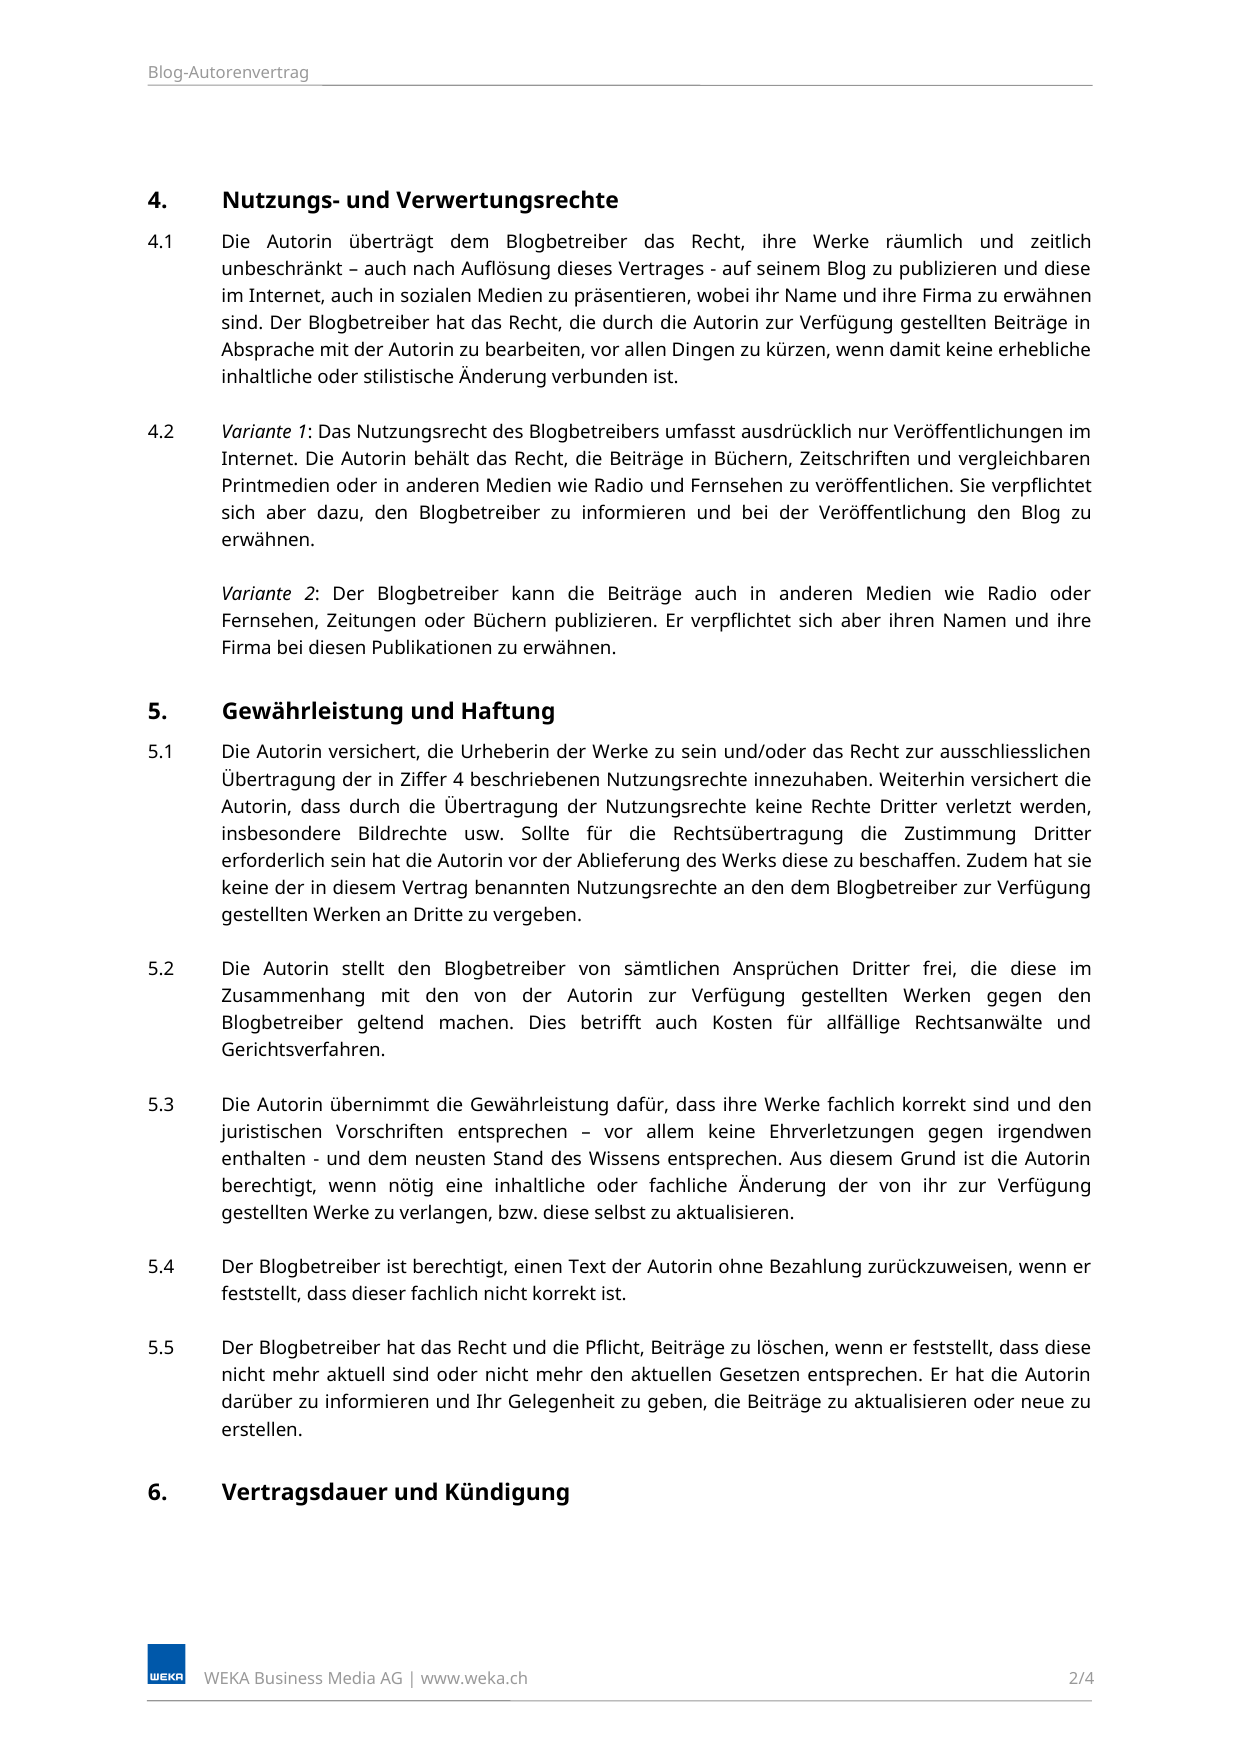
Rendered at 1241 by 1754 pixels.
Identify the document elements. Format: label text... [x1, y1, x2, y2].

text 4.2 Variante 1: Das Nutzungsrecht des Blogbetreibers umfasst ausdrücklich nur Veröffentlichungen im Internet. Die Autorin behält das Recht, die Beiträge in Büchern, Zeitschriften und vergleichbaren Printmedien oder in anderen Medien wie Radio und Fernsehen zu veröffentlichen. Sie verpflichtet sich aber dazu, den Blogbetreiber zu informieren und bei der Veröffentlichung den Blog zu erwähnen. [148, 416, 1092, 552]
text 5. Gewährleistung und Haftung [148, 698, 1092, 725]
text 5.5 Der Blogbetreiber hat das Recht und die Pflicht, Beiträge zu löschen, wenn er feststellt, dass diese nicht mehr aktuell sind oder nicht mehr den aktuellen Gesetzen entsprechen. Er hat die Autorin darüber zu informieren und Ihr Gelegenheit zu geben, die Beiträge zu aktualisieren oder neue zu erstellen. [148, 1333, 1092, 1441]
text 4.1 Die Autorin überträgt dem Blogbetreiber das Recht, ihre Werke räumlich und zeitlich unbeschränkt – auch nach Auflösung dieses Vertrages - auf seinem Blog zu publizieren und diese im Internet, auch in sozialen Medien zu präsentieren, wobei ihr Name und ihre Firma zu erwähnen sind. Der Blogbetreiber hat das Recht, die durch die Autorin zur Verfügung gestellten Beiträge in Absprache mit der Autorin zu bearbeiten, vor allen Dingen zu kürzen, wenn damit keine erhebliche inhaltliche oder stilistische Änderung verbunden ist. [148, 227, 1092, 389]
picture [147, 1644, 186, 1684]
text 5.2 Die Autorin stellt den Blogbetreiber von sämtlichen Ansprüchen Dritter frei, die diese im Zusammenhang mit den von der Autorin zur Verfügung gestellten Werken gegen den Blogbetreiber geltend machen. Dies betrifft auch Kosten für allfällige Rechtsanwälte und Gerichtsverfahren. [148, 954, 1092, 1062]
text 5.3 Die Autorin übernimmt die Gewährleistung dafür, dass ihre Werke fachlich korrekt sind und den juristischen Vorschriften entsprechen – vor allem keine Ehrverletzungen gegen irgendwen enthalten - und dem neusten Stand des Wissens entsprechen. Aus diesem Grund ist die Autorin berechtigt, wenn nötig eine inhaltliche oder fachliche Änderung der von ihr zur Verfügung gestellten Werke zu verlangen, bzw. diese selbst zu aktualisieren. [148, 1089, 1092, 1225]
text 5.4 Der Blogbetreiber ist berechtigt, einen Text der Autorin ohne Bezahlung zurückzuweisen, wenn er feststellt, dass dieser fachlich nicht korrekt ist. [148, 1252, 1092, 1306]
text 4. Nutzungs- und Verwertungsrechte [148, 187, 1092, 214]
text 5.1 Die Autorin versichert, die Urheberin der Werke zu sein und/oder das Recht zur ausschliesslichen Übertragung der in Ziffer 4 beschriebenen Nutzungsrechte innezuhaben. Weiterhin versichert die Autorin, dass durch die Übertragung der Nutzungsrechte keine Rechte Dritter verletzt werden, insbesondere Bildrechte usw. Sollte für die Rechtsübertragung die Zustimmung Dritter erforderlich sein hat die Autorin vor der Ablieferung des Werks diese zu beschaffen. Zudem hat sie keine der in diesem Vertrag benannten Nutzungsrechte an den dem Blogbetreiber zur Verfügung gestellten Werken an Dritte zu vergeben. [148, 737, 1092, 927]
text 6. Vertragsdauer und Kündigung [148, 1479, 1092, 1506]
text Variante 2: Der Blogbetreiber kann die Beiträge auch in anderen Medien wie Radio oder Fernsehen, Zeitungen oder Büchern publizieren. Er verpflichtet sich aber ihren Namen und ihre Firma bei diesen Publikationen zu erwähnen. [221, 579, 1092, 660]
